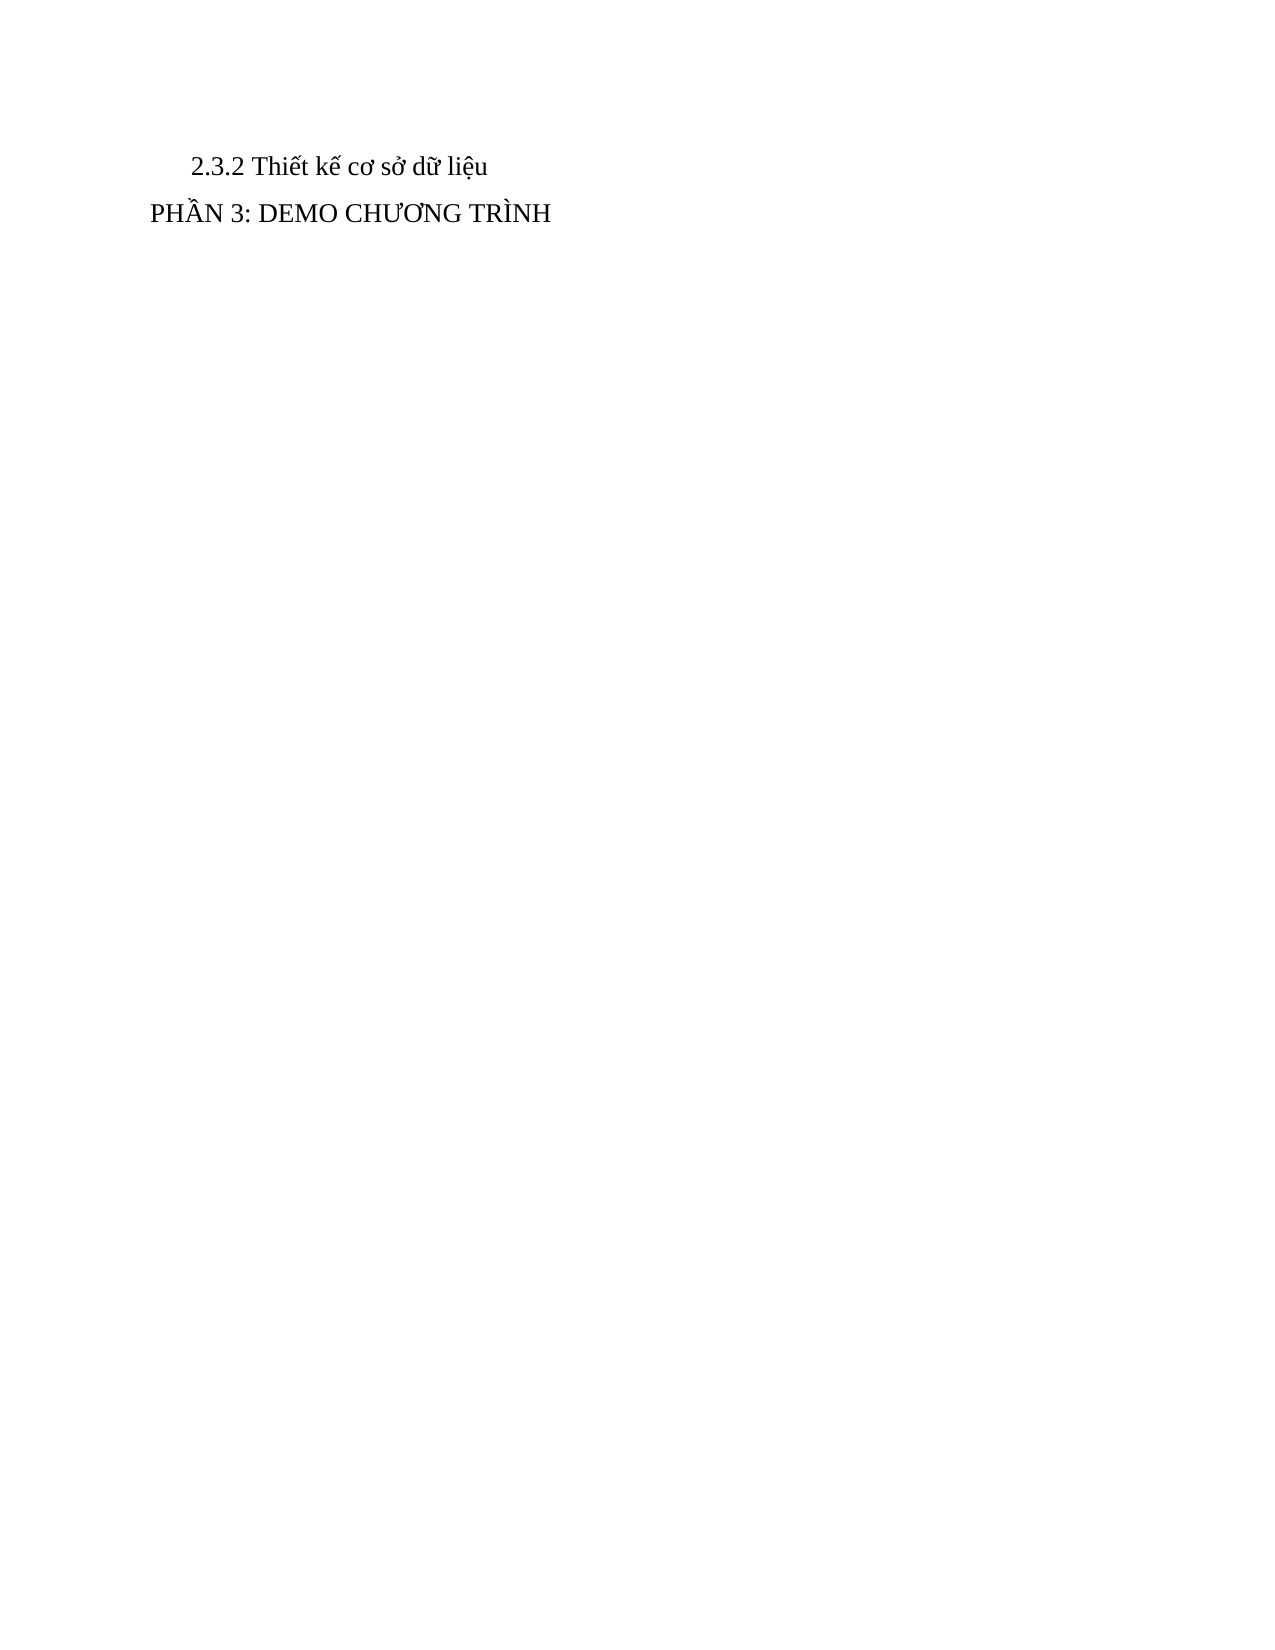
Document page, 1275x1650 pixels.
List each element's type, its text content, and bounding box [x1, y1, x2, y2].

text 2.3.2 Thiết kế cơ sở dữ liệu [150, 150, 1125, 181]
text PHẦN 3: DEMO CHƯƠNG TRÌNH [150, 197, 1125, 228]
